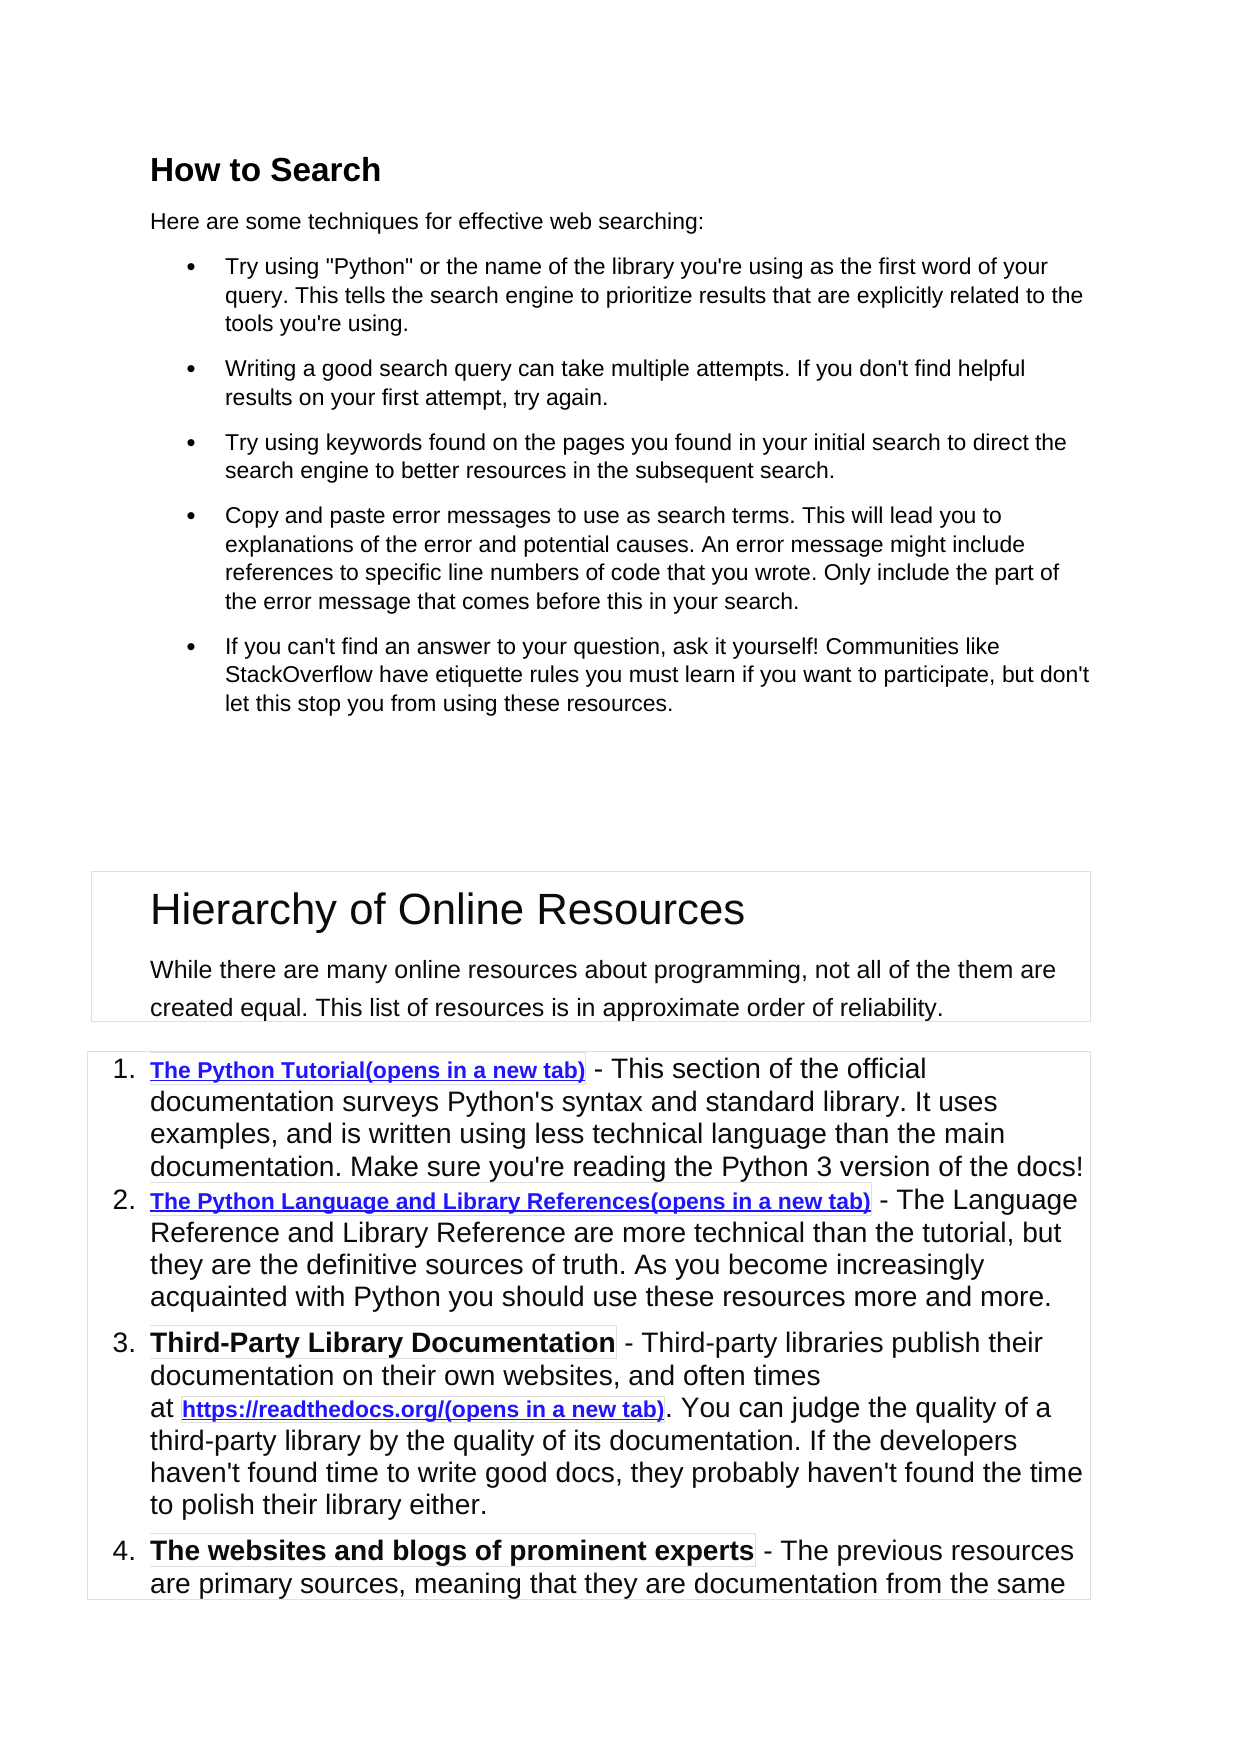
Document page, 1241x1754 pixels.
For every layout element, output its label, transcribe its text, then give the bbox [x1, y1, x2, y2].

text While there are many online resources about programming, not all of the them are created equal. This list of resources is in approximate order of reliability. [92, 946, 1090, 1021]
list If you can't find an answer to your question, ask it yourself! Communities like StackOverflow have etiquette rules you must learn if you want to participate, but don't let this stop you from using these resources. [187, 633, 1090, 716]
text How to Search [150, 150, 1090, 188]
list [88, 1533, 1090, 1599]
list Try using keywords found on the pages you found in your initial search to direct the search engine to better resources in the subsequent search. [187, 429, 1090, 483]
list Copy and paste error messages to use as search terms. This will lead you to explanations of the error and potential causes. An error message might include references to specific line numbers of code that you wrote. Only include the part of the error message that comes before this in your search. [187, 502, 1090, 614]
list Writing a good search query can take multiple attempts. If you don't find helpful results on your first attempt, try again. [187, 355, 1090, 410]
text Here are some techniques for effective web searching: [150, 208, 1090, 234]
list Third-Party Library Documentation - Third-party libraries publish their documentation on their own websites, and often times at https://readthedocs.org/(opens in a new tab). You can judge the quality of a third-party library by the quality of its documentation. If the developers haven't found time to write good docs, they probably haven't found the time to polish their library either. [88, 1325, 1090, 1521]
list Try using "Python" or the name of the library you're using as the first word of your query. This tells the search engine to prioritize results that are explicitly related to the tools you're using. [187, 253, 1090, 336]
list The Python Tutorial(opens in a new tab) - This section of the official documentation surveys Python's syntax and standard library. It uses examples, and is written using less technical language than the main documentation. Make sure you're reading the Python 3 version of the docs! [88, 1052, 1090, 1182]
list The Python Language and Library References(opens in a new tab) - The Language Reference and Library Reference are more technical than the tutorial, but they are the definitive sources of truth. As you become increasingly acquainted with Python you should use these resources more and more. [88, 1182, 1090, 1313]
subtitle Hierarchy of Online Resources [92, 872, 1090, 934]
